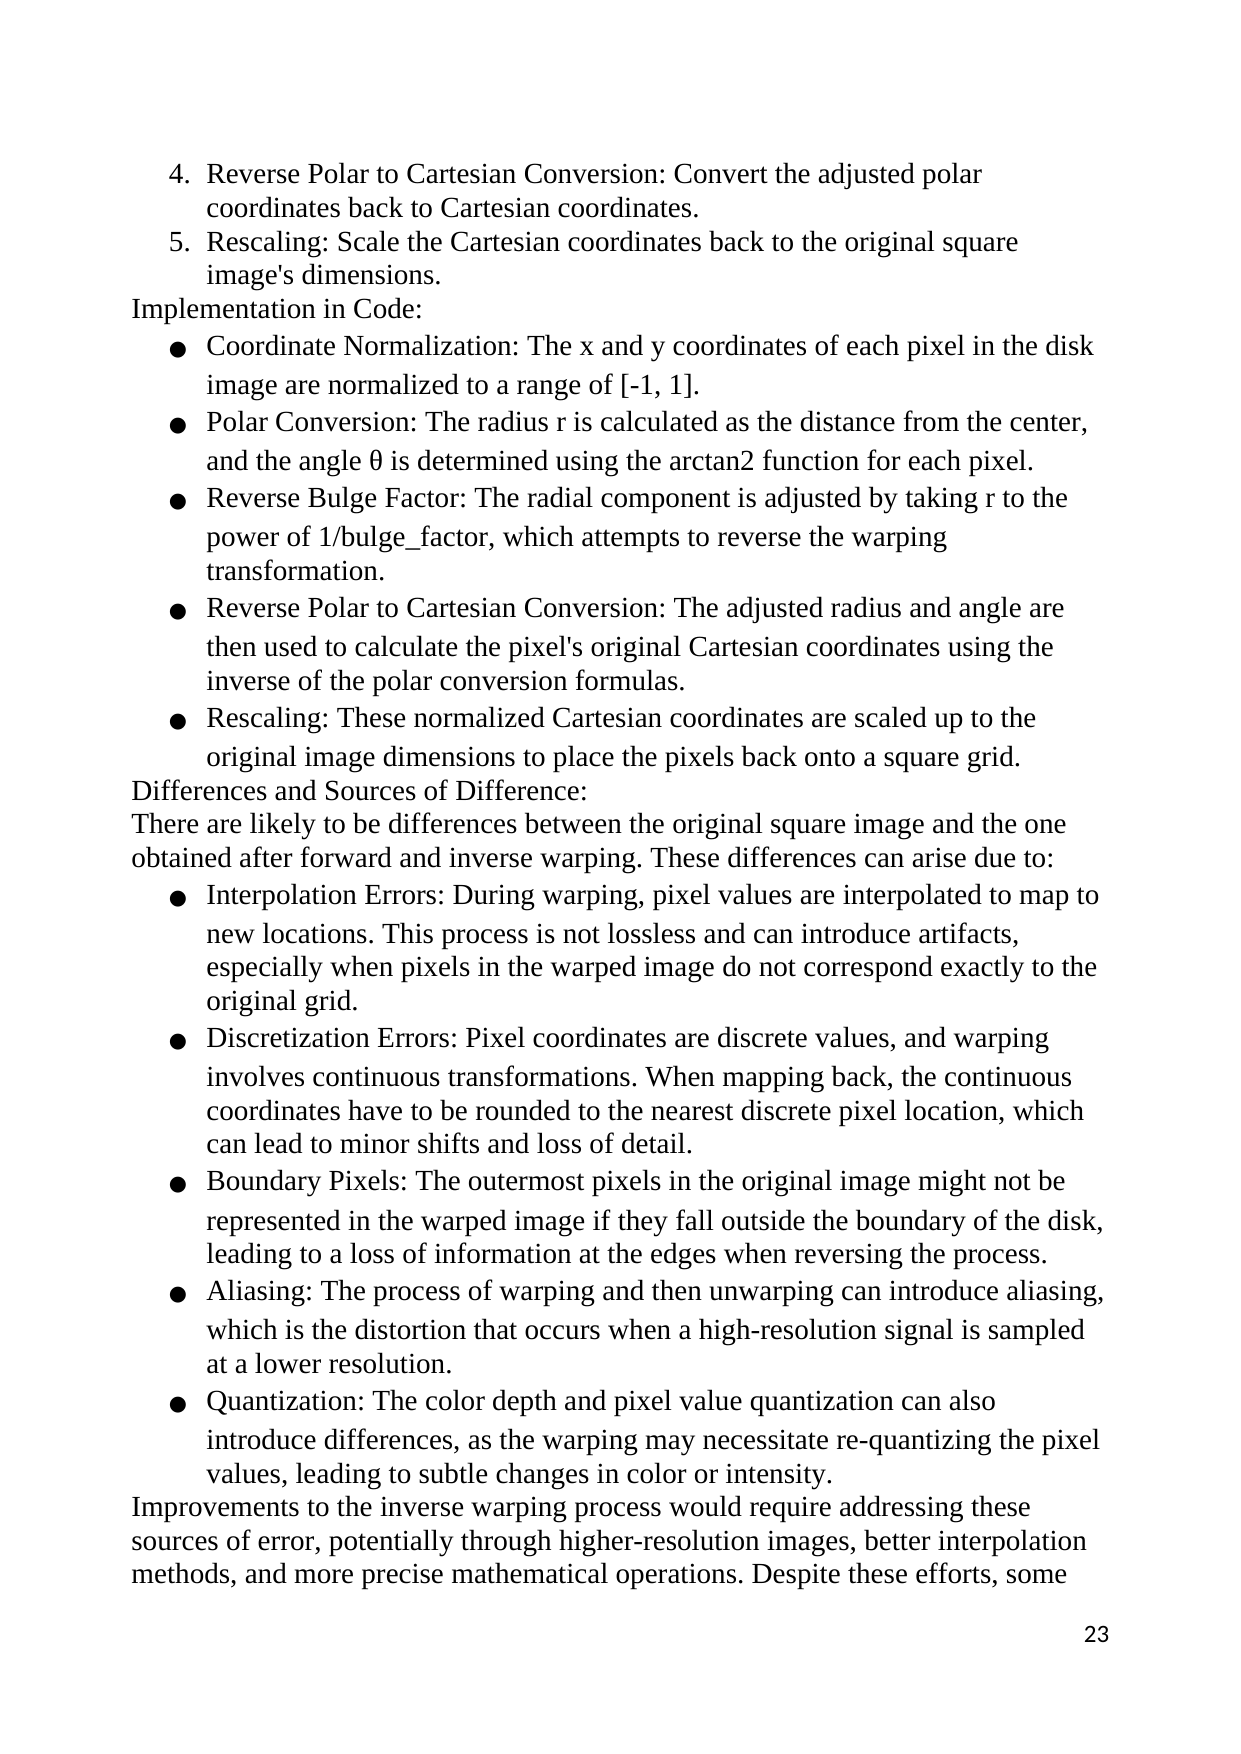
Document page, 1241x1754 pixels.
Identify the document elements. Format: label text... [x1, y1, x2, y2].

list Discretization Errors: Pixel coordinates are discrete values, and warping involves continuous transformations. When mapping back, the continuous coordinates have to be rounded to the nearest discrete pixel location, which can lead to minor shifts and loss of detail. [169, 1017, 1109, 1160]
list Reverse Bulge Factor: The radial component is adjusted by taking r to the power of 1/bulge_factor, which attempts to reverse the warping transformation. [169, 477, 1109, 587]
list Boundary Pixels: The outermost pixels in the original image might not be represented in the warped image if they fall outside the boundary of the disk, leading to a loss of information at the edges when reversing the process. [169, 1160, 1109, 1270]
list Rescaling: Scale the Cartesian coordinates back to the original square image's dimensions. [169, 224, 1109, 291]
list Polar Conversion: The radius r is calculated as the distance from the center, and the angle θ is determined using the arctan2 function for each pixel. [169, 401, 1109, 477]
list Quantization: The color depth and pixel value quantization can also introduce differences, as the warping may necessitate re-quantizing the pixel values, leading to subtle changes in color or intensity. [169, 1379, 1109, 1489]
text Implementation in Code: [131, 291, 1109, 324]
list Reverse Polar to Cartesian Conversion: The adjusted radius and angle are then used to calculate the pixel's original Cartesian coordinates using the inverse of the polar conversion formulas. [169, 587, 1109, 696]
list Interpolation Errors: During warping, pixel values are interpolated to map to new locations. This process is not lossless and can introduce artifacts, especially when pixels in the warped image do not correspond exactly to the original grid. [169, 873, 1109, 1017]
list Aliasing: The process of warping and then unwarping can introduce aliasing, which is the distortion that occurs when a high-resolution signal is sampled at a lower resolution. [169, 1270, 1109, 1379]
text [131, 1489, 1109, 1590]
list Reverse Polar to Cartesian Conversion: Convert the adjusted polar coordinates back to Cartesian coordinates. [169, 157, 1109, 224]
list Coordinate Normalization: The x and y coordinates of each pixel in the disk image are normalized to a range of [-1, 1]. [169, 324, 1109, 401]
text There are likely to be differences between the original square image and the one obtained after forward and inverse warping. These differences can arise due to: [131, 806, 1109, 873]
text Differences and Sources of Difference: [131, 773, 1109, 806]
list Rescaling: These normalized Cartesian coordinates are scaled up to the original image dimensions to place the pixels back onto a square grid. [169, 696, 1109, 773]
